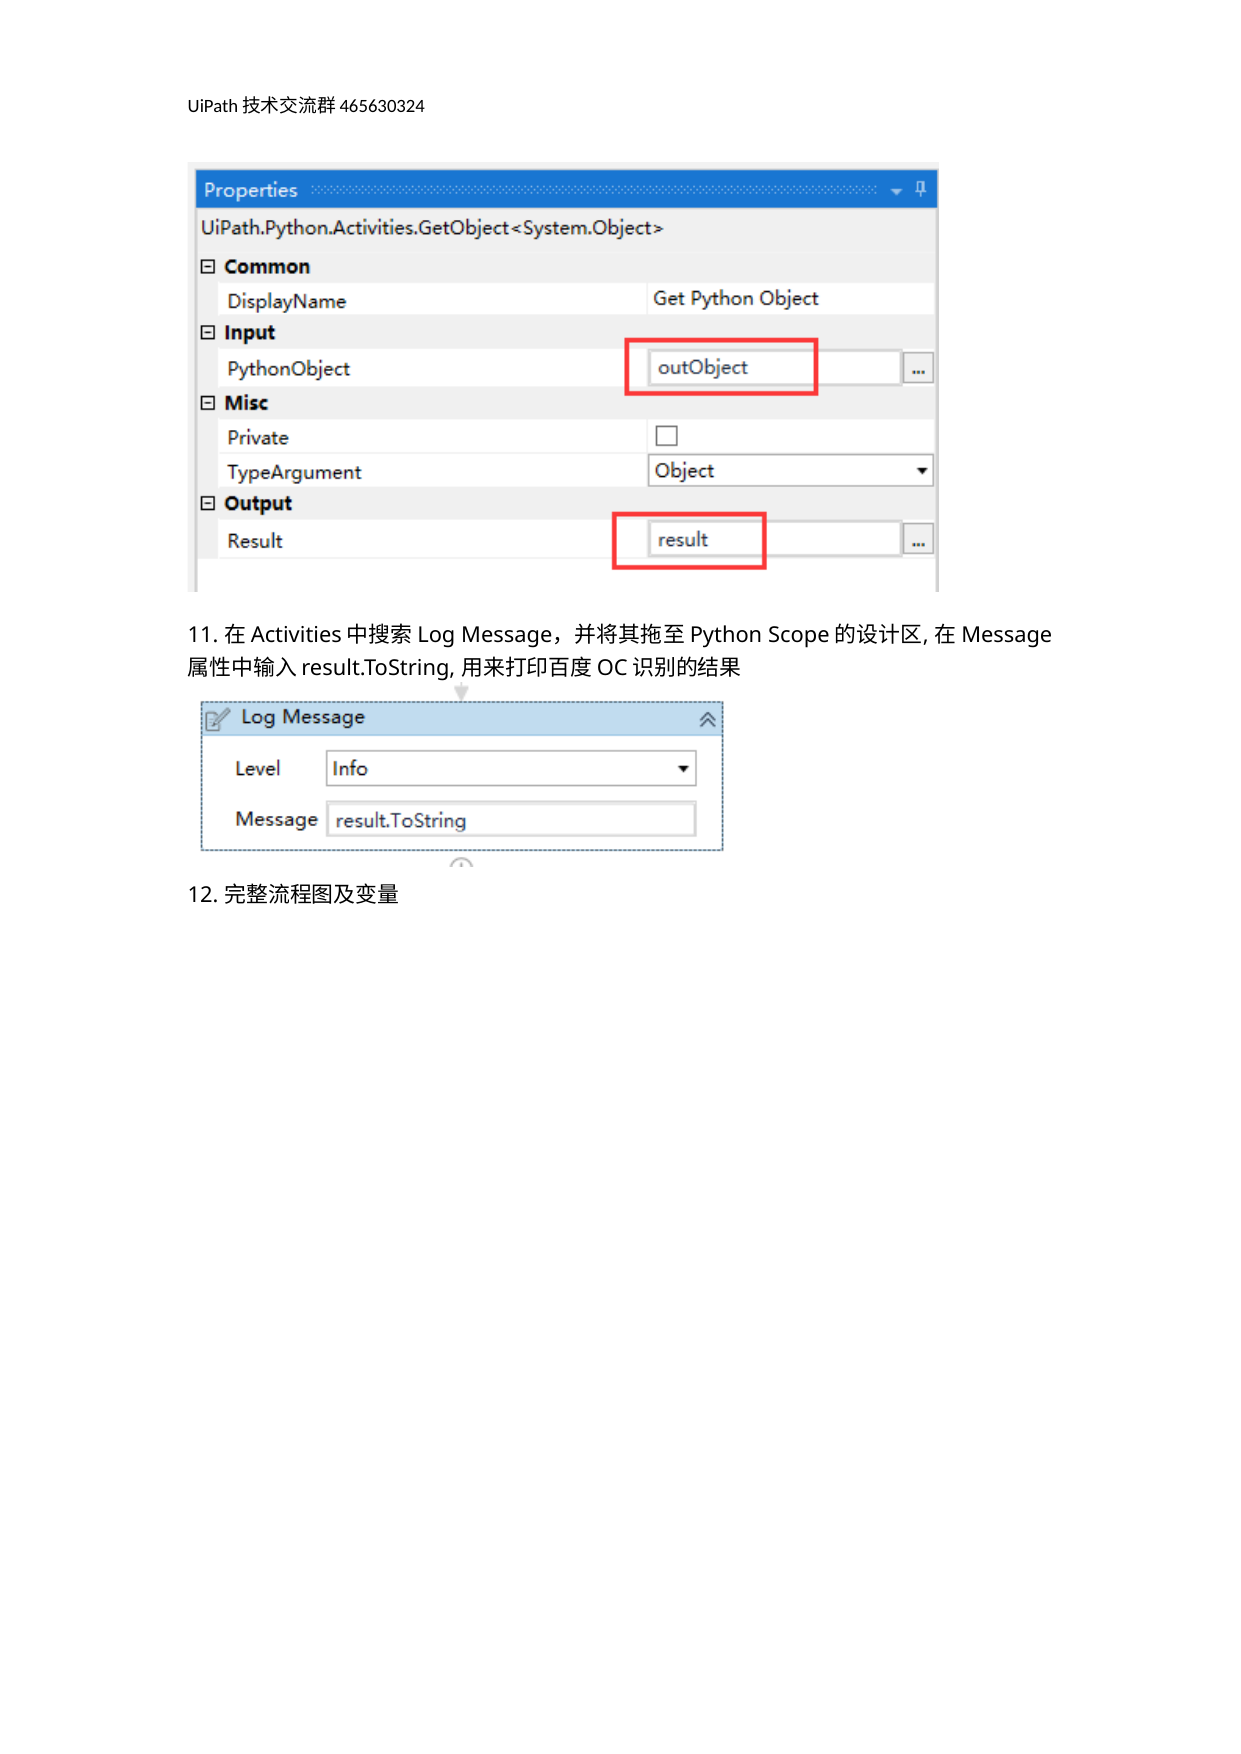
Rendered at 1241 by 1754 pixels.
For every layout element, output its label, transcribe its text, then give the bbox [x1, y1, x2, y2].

list 完整流程图及变量 [187, 877, 1053, 909]
picture [187, 162, 939, 592]
list 在Activities中搜索Log Message，并将其拖至Python Scope的设计区, 在Message 属性中输入result.ToString, 用来打印百度OC识别的结果 [187, 617, 1053, 682]
picture [187, 682, 744, 867]
